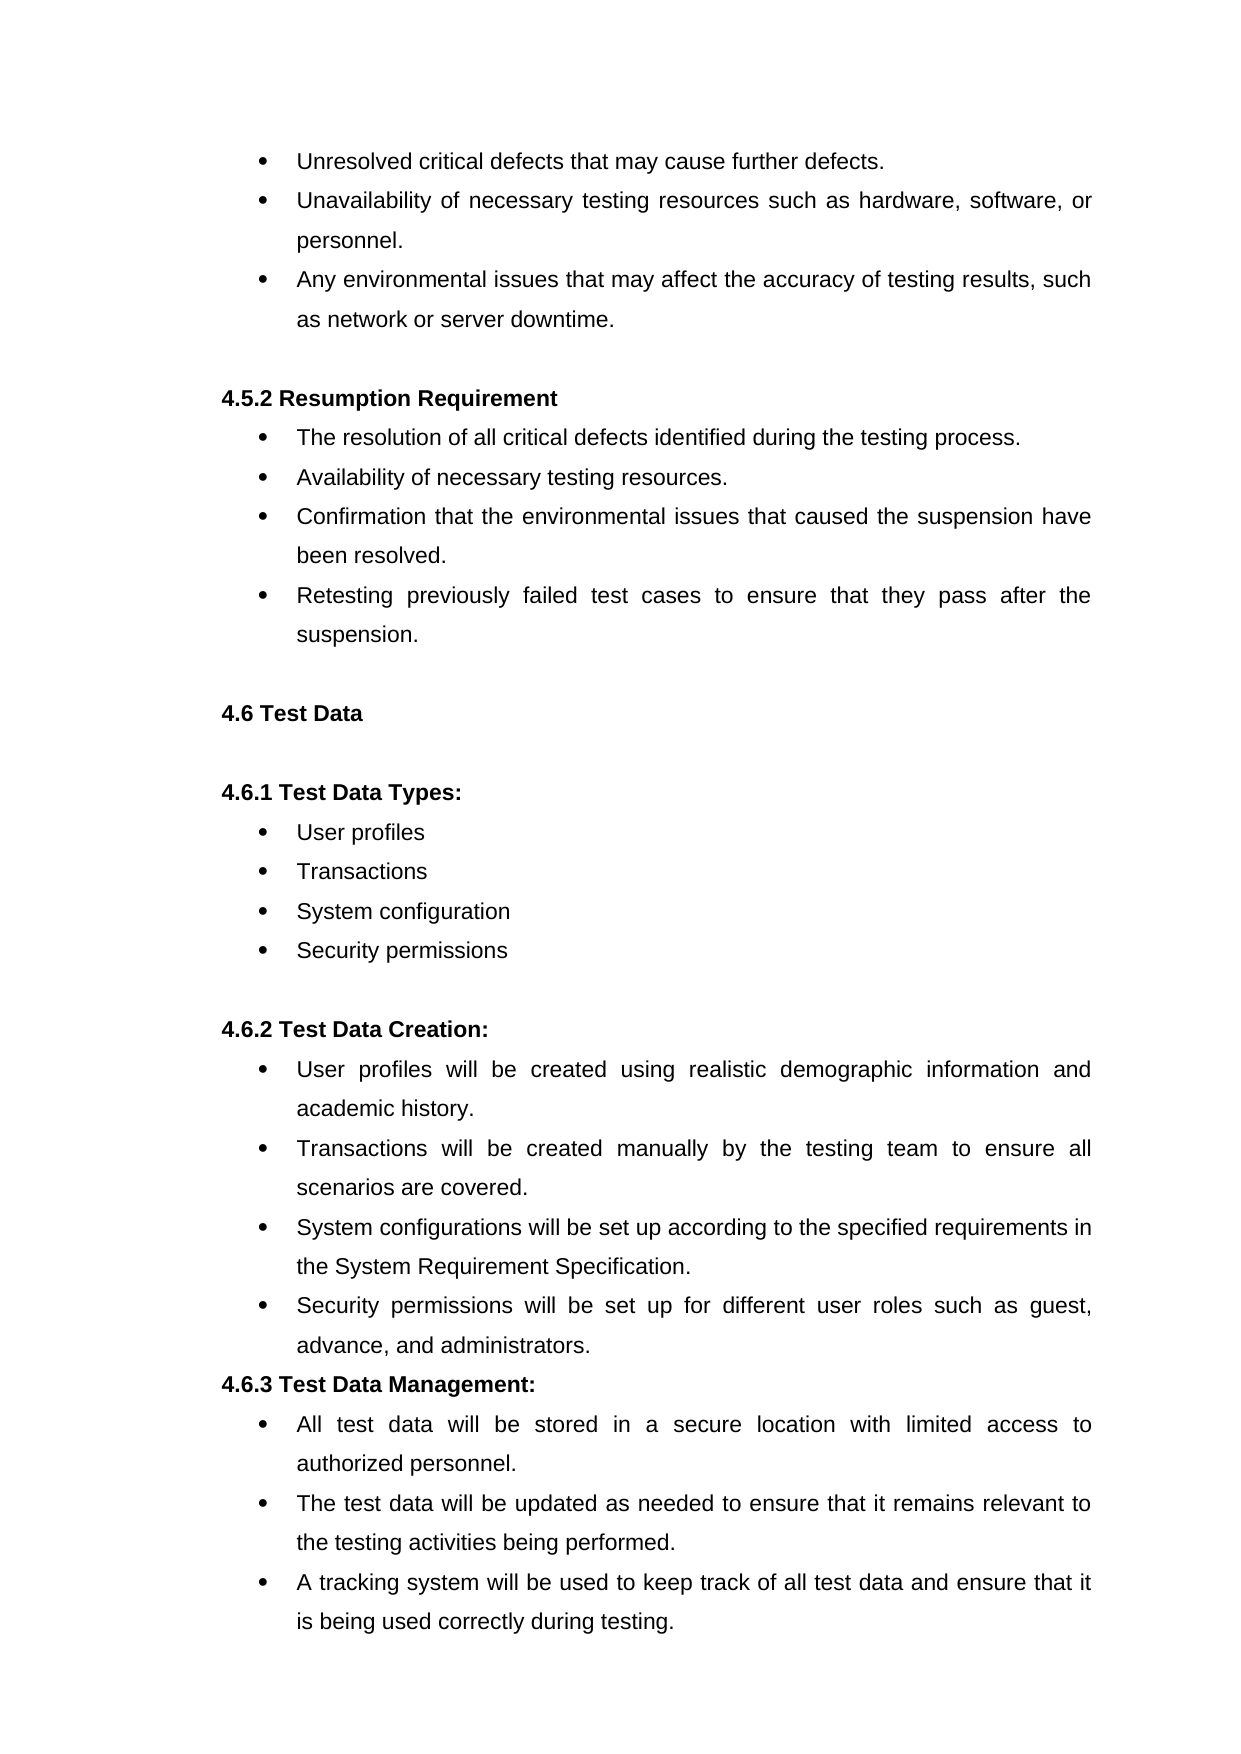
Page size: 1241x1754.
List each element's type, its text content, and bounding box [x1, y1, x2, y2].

list Confirmation that the environmental issues that caused the suspension have been resolved. [259, 503, 1093, 569]
list System configuration [259, 898, 1093, 924]
list Security permissions will be set up for different user roles such as guest, advance, and administrators. [259, 1292, 1093, 1358]
list Security permissions [259, 937, 1093, 963]
list Any environmental issues that may affect the accuracy of testing results, such as network or server downtime. [259, 266, 1093, 332]
list Transactions [259, 858, 1093, 884]
list Availability of necessary testing resources. [259, 463, 1093, 490]
text 4.6.2 Test Data Creation: [221, 1016, 1093, 1042]
list The resolution of all critical defects identified during the testing process. [259, 424, 1093, 450]
text 4.5.2 Resumption Requirement [221, 384, 1093, 411]
list The test data will be updated as needed to ensure that it remains relevant to the testing activities being performed. [259, 1490, 1093, 1556]
list A tracking system will be used to keep track of all test data and ensure that it is being used correctly during testing. [259, 1569, 1093, 1635]
text 4.6 Test Data [221, 700, 1093, 727]
text 4.6.3 Test Data Management: [221, 1371, 1093, 1398]
list Unavailability of necessary testing resources such as hardware, software, or personnel. [259, 187, 1093, 253]
list System configurations will be set up according to the specified requirements in the System Requirement Specification. [259, 1213, 1093, 1279]
list User profiles [259, 819, 1093, 845]
list Retesting previously failed test cases to ensure that they pass after the suspension. [259, 582, 1093, 648]
list Transactions will be created manually by the testing team to ensure all scenarios are covered. [259, 1134, 1093, 1200]
text 4.6.1 Test Data Types: [221, 779, 1093, 806]
list All test data will be stored in a secure location with limited access to authorized personnel. [259, 1411, 1093, 1477]
list Unresolved critical defects that may cause further defects. [259, 148, 1093, 174]
list User profiles will be created using realistic demographic information and academic history. [259, 1056, 1093, 1121]
